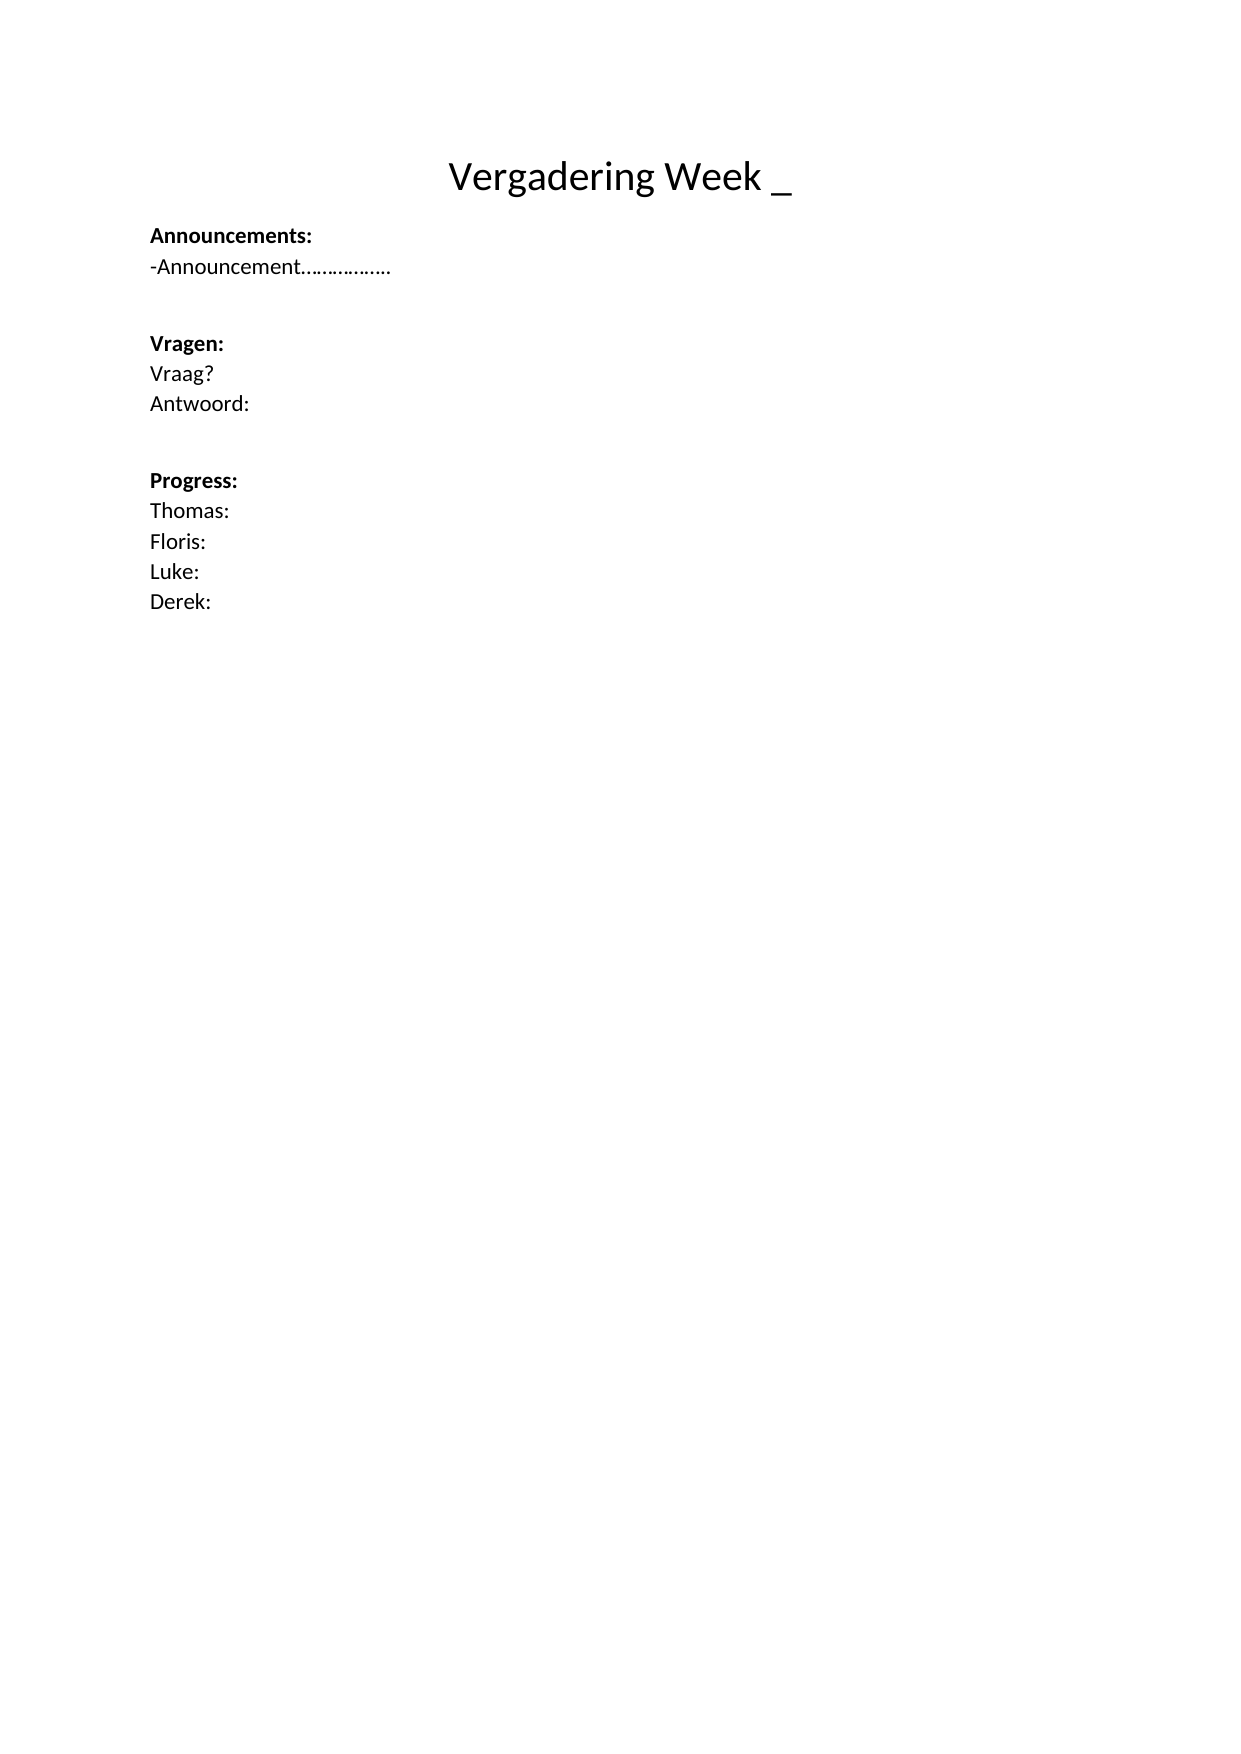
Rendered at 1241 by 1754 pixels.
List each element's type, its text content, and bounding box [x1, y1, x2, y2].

text Progress: Thomas: Floris: Luke: Derek: [150, 466, 1090, 615]
text Vergadering Week _ [150, 150, 1090, 201]
text Announcements: -Announcement…………….. [150, 222, 1090, 310]
text Vragen: Vraag? Antwoord: [150, 329, 1090, 447]
